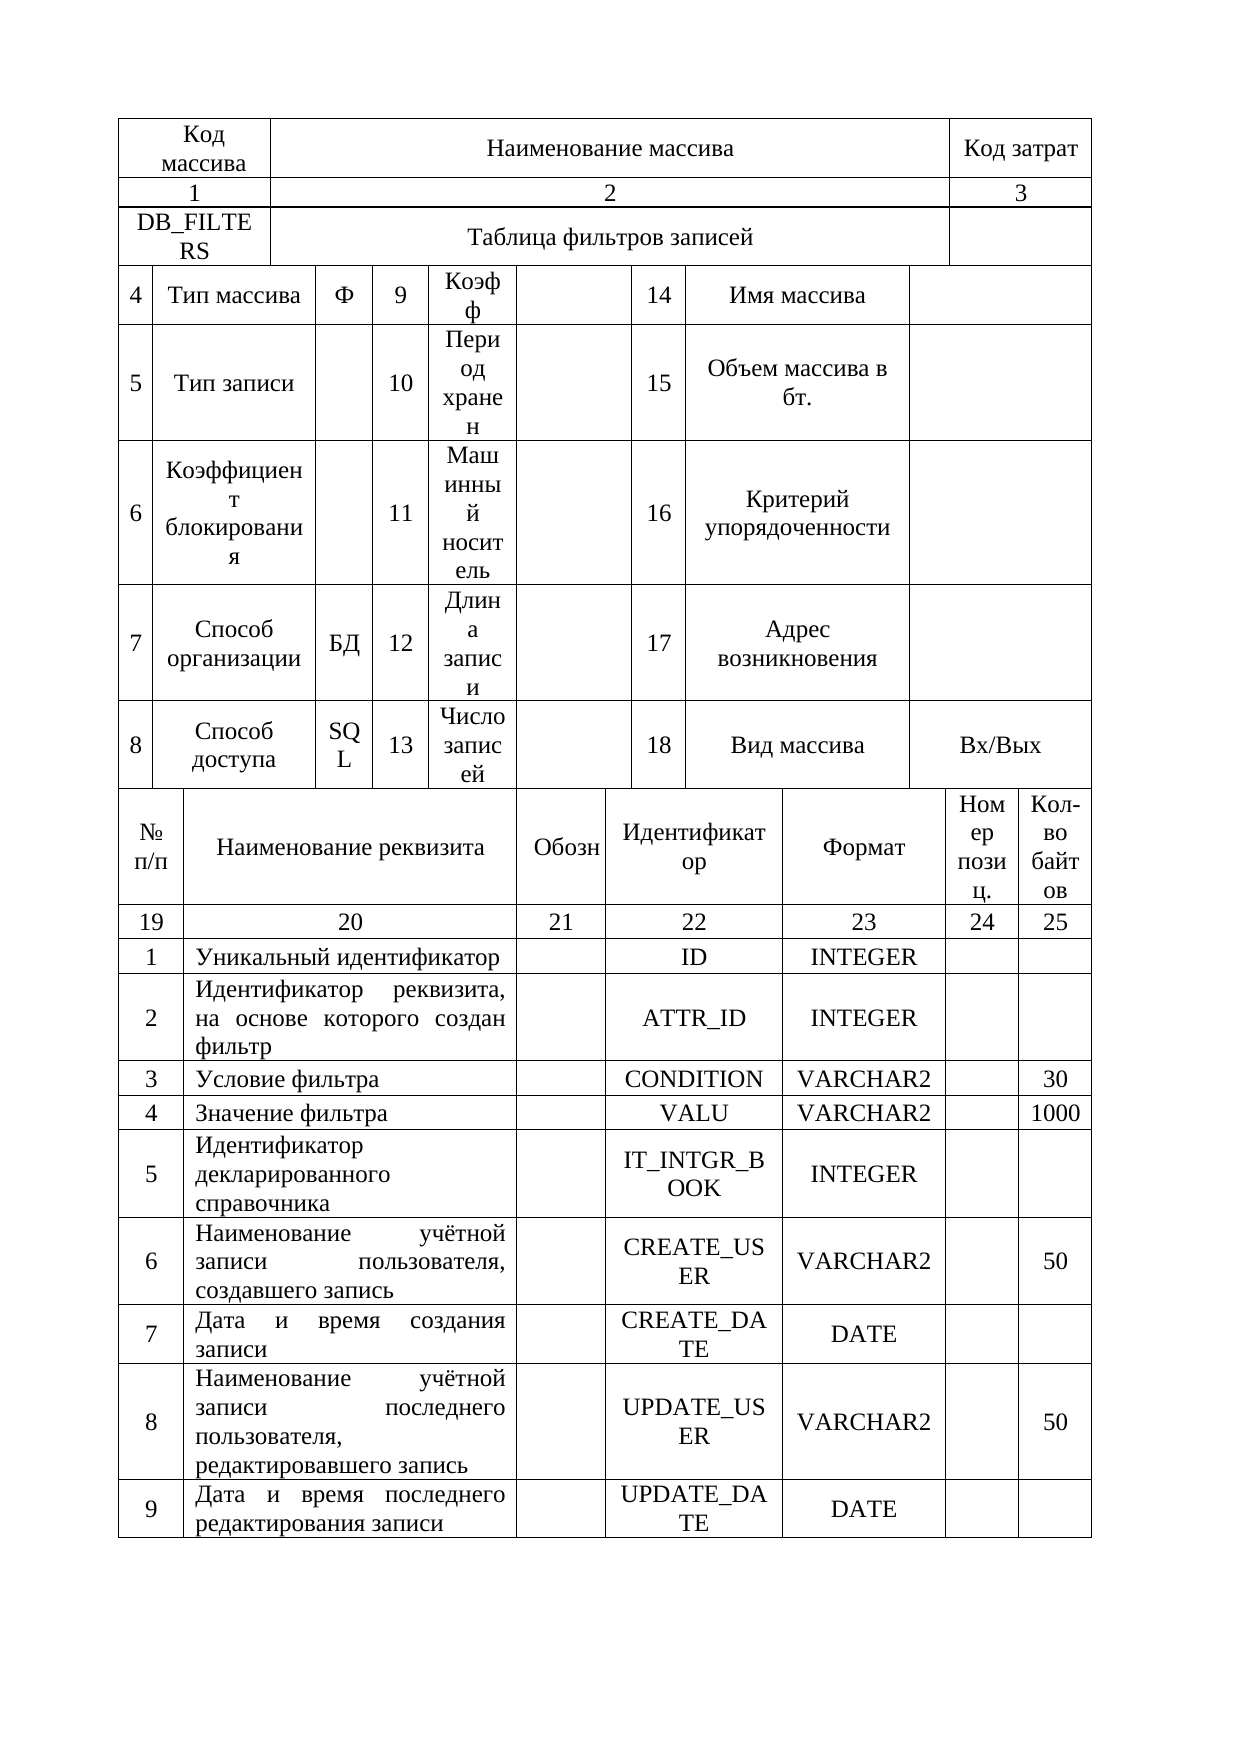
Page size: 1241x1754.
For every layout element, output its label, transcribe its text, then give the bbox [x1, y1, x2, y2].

table_cell INTEGER [783, 939, 945, 973]
table_cell [1019, 974, 1091, 1060]
table_cell Значение фильтра [184, 1096, 516, 1129]
table_cell Идентификатор [606, 789, 782, 904]
table_cell CONDITION [606, 1061, 782, 1095]
table_cell INTEGER [783, 1130, 945, 1217]
table_cell 10 [373, 325, 428, 439]
table_cell 25 [1019, 905, 1091, 938]
table_cell 17 [632, 585, 685, 700]
table_cell [517, 441, 631, 584]
table_cell [517, 939, 605, 973]
table_cell Ф [316, 266, 372, 323]
table_cell Критерий упорядоченности [686, 441, 909, 584]
table_cell Кол-во байтов [1019, 789, 1091, 904]
table_cell [946, 1130, 1018, 1217]
table_cell [517, 1218, 605, 1304]
table_cell VARCHAR2 [783, 1364, 945, 1478]
table_cell UPDATE_DATE [606, 1480, 782, 1537]
table_cell IT_INTGR_BOOK [606, 1130, 782, 1217]
table_cell [950, 208, 1091, 265]
table_cell 2 [271, 178, 949, 206]
table_cell 7 [119, 585, 152, 700]
table_cell 23 [783, 905, 945, 938]
table_cell [946, 939, 1018, 973]
table_cell [910, 325, 1091, 439]
table_cell [517, 974, 605, 1060]
table_header Наименование массива [271, 119, 949, 177]
table_cell Вх/Вых [910, 701, 1091, 788]
table_cell Коэффициент блокирования [153, 441, 315, 584]
table_cell [910, 266, 1091, 323]
table_cell Длина записи [429, 585, 516, 700]
table_cell 1 [119, 178, 270, 206]
table_cell БД [316, 585, 372, 700]
table_cell [517, 1096, 605, 1129]
table_cell 6 [119, 1218, 183, 1304]
table_cell 12 [373, 585, 428, 700]
table_cell 4 [119, 266, 152, 323]
table_cell DATE [783, 1480, 945, 1537]
table_cell [946, 1096, 1018, 1129]
table_cell Тип записи [153, 325, 315, 439]
table_cell 7 [119, 1305, 183, 1362]
table_cell Идентификатор декларированного справочника [184, 1130, 516, 1217]
table_cell [517, 1480, 605, 1537]
table_cell [316, 325, 372, 439]
table_cell Условие фильтра [184, 1061, 516, 1095]
table_cell Период хранен [429, 325, 516, 439]
table_cell Дата и время последнего редактирования записи [184, 1480, 516, 1537]
table_cell DATE [783, 1305, 945, 1362]
table_cell VARCHAR2 [783, 1096, 945, 1129]
table_cell Наименование учётной записи пользователя, создавшего запись [184, 1218, 516, 1304]
table_cell [517, 1130, 605, 1217]
table_cell 3 [119, 1061, 183, 1095]
table_cell № п/п [119, 789, 183, 904]
table_cell [517, 1061, 605, 1095]
table_cell [316, 441, 372, 584]
table_cell 11 [373, 441, 428, 584]
table_cell Вид массива [686, 701, 909, 788]
table_cell 13 [373, 701, 428, 788]
table_cell VARCHAR2 [783, 1061, 945, 1095]
table_cell Таблица фильтров записей [271, 208, 949, 265]
table_cell [1019, 1130, 1091, 1217]
table_header Код массива [119, 119, 270, 177]
table_cell 9 [119, 1480, 183, 1537]
table_cell INTEGER [783, 974, 945, 1060]
table_cell [517, 701, 631, 788]
table_cell 22 [606, 905, 782, 938]
table_cell [946, 1061, 1018, 1095]
table_cell CREATE_USER [606, 1218, 782, 1304]
table_cell Тип массива [153, 266, 315, 323]
table_cell [910, 441, 1091, 584]
table_cell Машинный носитель [429, 441, 516, 584]
table_cell CREATE_DATE [606, 1305, 782, 1362]
table_cell [946, 1364, 1018, 1478]
table_cell 20 [184, 905, 516, 938]
table_cell 24 [946, 905, 1018, 938]
table_cell 21 [517, 905, 605, 938]
table_header Код затрат [950, 119, 1091, 177]
table_cell VARCHAR2 [783, 1218, 945, 1304]
table_cell 50 [1019, 1218, 1091, 1304]
table_cell Адрес возникновения [686, 585, 909, 700]
table_cell Обозн [517, 789, 605, 904]
table_cell UPDATE_USER [606, 1364, 782, 1478]
table_cell Дата и время создания записи [184, 1305, 516, 1362]
table_cell [517, 1305, 605, 1362]
table_cell [946, 1218, 1018, 1304]
table_cell 8 [119, 1364, 183, 1478]
table_cell [517, 585, 631, 700]
table_cell ID [606, 939, 782, 973]
table_cell 6 [119, 441, 152, 584]
table_cell [1019, 1480, 1091, 1537]
table_cell 30 [1019, 1061, 1091, 1095]
table_cell [517, 325, 631, 439]
table_cell 1000 [1019, 1096, 1091, 1129]
table_cell [946, 974, 1018, 1060]
table_cell [946, 1480, 1018, 1537]
table_cell SQL [316, 701, 372, 788]
table_cell [517, 1364, 605, 1478]
table_cell 15 [632, 325, 685, 439]
table_cell [910, 585, 1091, 700]
table_cell [946, 1305, 1018, 1362]
table_cell 1 [119, 939, 183, 973]
table_cell 19 [119, 905, 183, 938]
table_cell 18 [632, 701, 685, 788]
table_cell Уникальный идентификатор [184, 939, 516, 973]
table_cell 50 [1019, 1364, 1091, 1478]
table_cell 8 [119, 701, 152, 788]
table_cell [1019, 1305, 1091, 1362]
table_cell Коэфф [429, 266, 516, 323]
table_cell Число записей [429, 701, 516, 788]
table_cell 3 [950, 178, 1091, 206]
table_cell Способ доступа [153, 701, 315, 788]
table_cell 2 [119, 974, 183, 1060]
table_cell 14 [632, 266, 685, 323]
table_cell Формат [783, 789, 945, 904]
table_cell Способ организации [153, 585, 315, 700]
table_cell Имя массива [686, 266, 909, 323]
table_cell Наименование реквизита [184, 789, 516, 904]
table_cell ATTR_ID [606, 974, 782, 1060]
table_cell 16 [632, 441, 685, 584]
table_cell DB_FILTERS [119, 208, 270, 265]
table_cell 9 [373, 266, 428, 323]
table_cell Наименование учётной записи последнего пользователя, редактировавшего запись [184, 1364, 516, 1478]
table_cell 5 [119, 325, 152, 439]
table_cell 4 [119, 1096, 183, 1129]
table_cell VALU [606, 1096, 782, 1129]
table_cell [517, 266, 631, 323]
table_cell Идентификатор реквизита, на основе которого создан фильтр [184, 974, 516, 1060]
table_cell 5 [119, 1130, 183, 1217]
table_cell [1019, 939, 1091, 973]
table_cell Номер позиц. [946, 789, 1018, 904]
table_cell Объем массива в бт. [686, 325, 909, 439]
